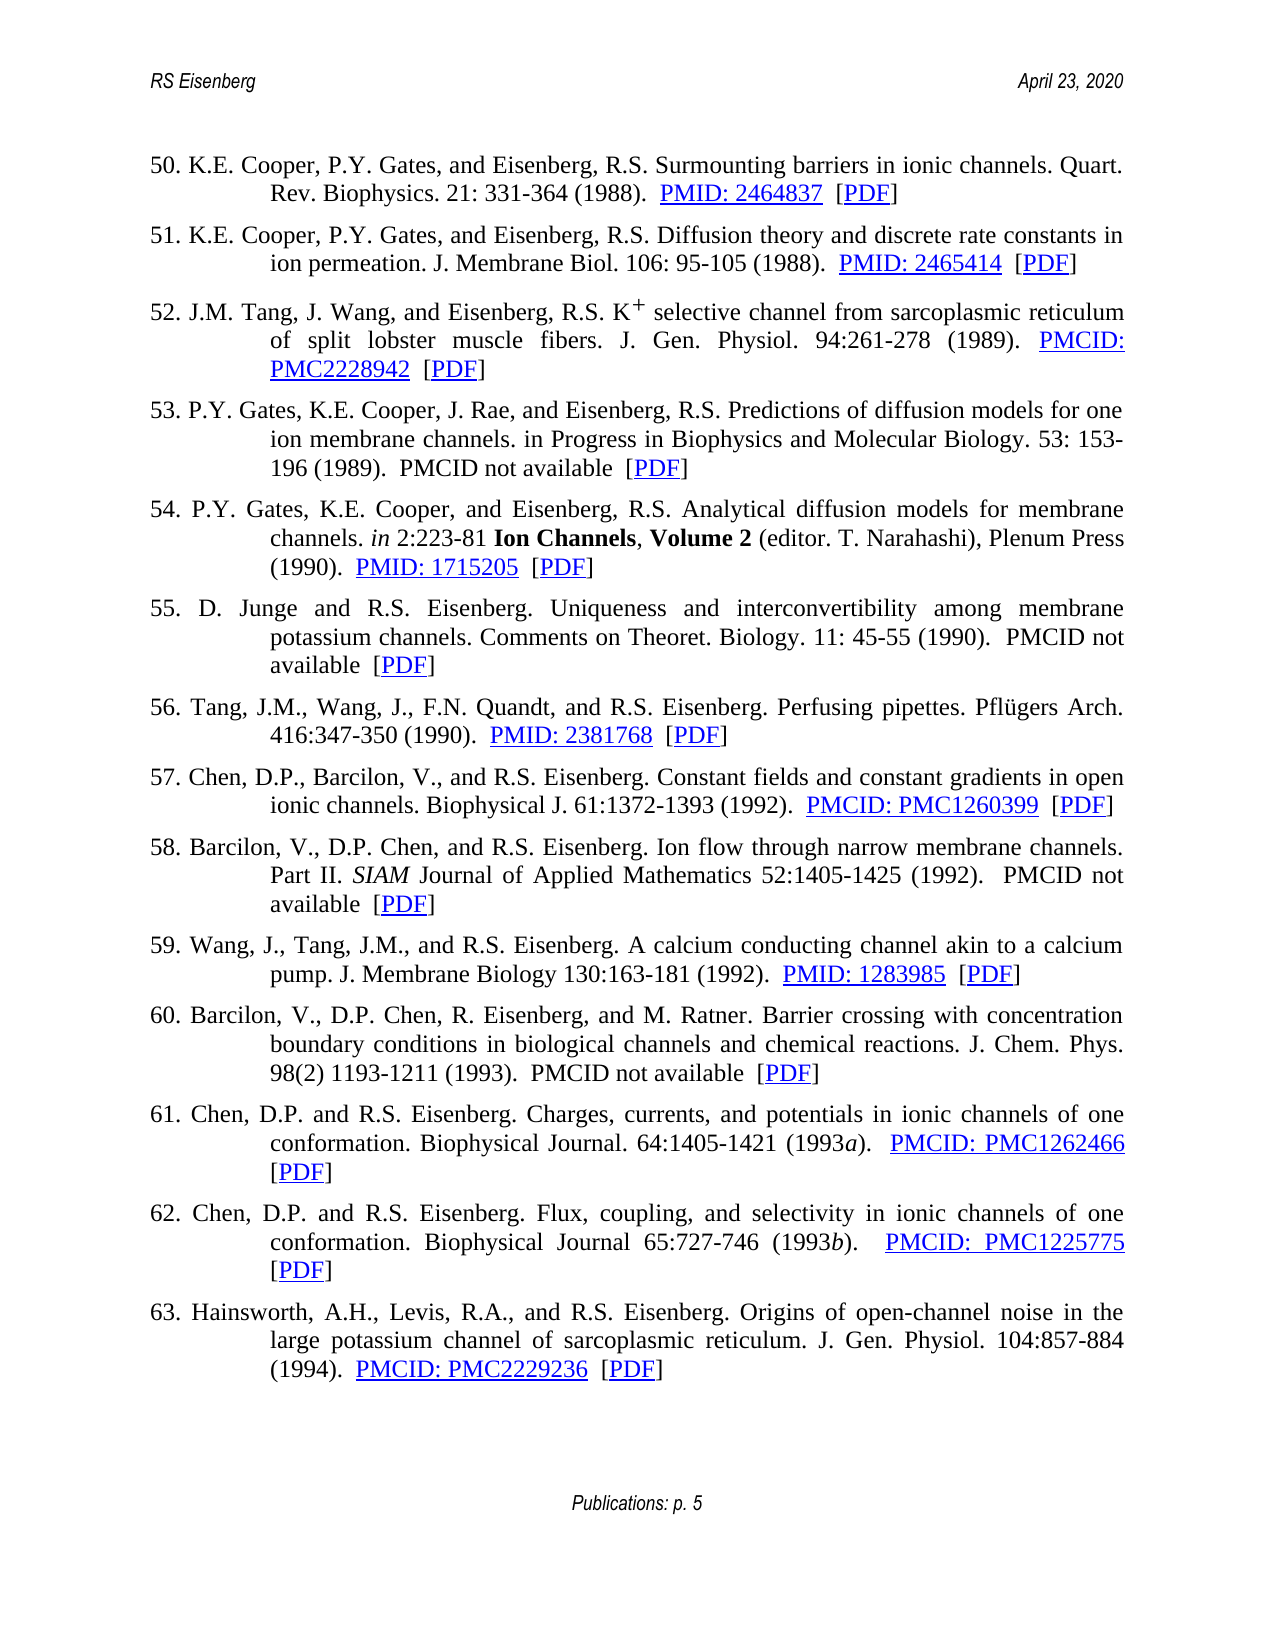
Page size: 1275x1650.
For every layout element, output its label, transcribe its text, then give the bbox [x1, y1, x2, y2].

text 57. Chen, D.P., Barcilon, V., and R.S. Eisenberg. Constant fields and constant gradients in open ionic channels. Biophysical J. 61:1372-1393 (1992). PMCID: PMC1260399 [PDF] [150, 762, 1125, 819]
text 59. Wang, J., Tang, J.M., and R.S. Eisenberg. A calcium conducting channel akin to a calcium pump. J. Membrane Biology 130:163-181 (1992). PMID: 1283985 [PDF] [150, 931, 1125, 988]
text 56. Tang, J.M., Wang, J., F.N. Quandt, and R.S. Eisenberg. Perfusing pipettes. Pflügers Arch. 416:347-350 (1990). PMID: 2381768 [PDF] [150, 692, 1125, 749]
text 51. K.E. Cooper, P.Y. Gates, and Eisenberg, R.S. Diffusion theory and discrete rate constants in ion permeation. J. Membrane Biol. 106: 95-105 (1988). PMID: 2465414 [PDF] [150, 220, 1125, 277]
text 54. P.Y. Gates, K.E. Cooper, and Eisenberg, R.S. Analytical diffusion models for membrane channels. in 2:223-81 Ion Channels, Volume 2 (editor. T. Narahashi), Plenum Press (1990). PMID: 1715205 [PDF] [150, 494, 1125, 581]
text 52. J.M. Tang, J. Wang, and Eisenberg, R.S. K+ selective channel from sarcoplasmic reticulum of split lobster muscle fibers. J. Gen. Physiol. 94:261-278 (1989). PMCID: PMC2228942 [PDF] [150, 290, 1125, 383]
text 61. Chen, D.P. and R.S. Eisenberg. Charges, currents, and potentials in ionic channels of one conformation. Biophysical Journal. 64:1405-1421 (1993a). PMCID: PMC1262466 [PDF] [150, 1099, 1125, 1186]
text 60. Barcilon, V., D.P. Chen, R. Eisenberg, and M. Ratner. Barrier crossing with concentration boundary conditions in biological channels and chemical reactions. J. Chem. Phys. 98(2) 1193-1211 (1993). PMCID not available [PDF] [150, 1001, 1125, 1087]
text 58. Barcilon, V., D.P. Chen, and R.S. Eisenberg. Ion flow through narrow membrane channels. Part II. SIAM Journal of Applied Mathematics 52:1405-1425 (1992). PMCID not available [PDF] [150, 832, 1125, 918]
text 63. Hainsworth, A.H., Levis, R.A., and R.S. Eisenberg. Origins of open-channel noise in the large potassium channel of sarcoplasmic reticulum. J. Gen. Physiol. 104:857-884 (1994). PMCID: PMC2229236 [PDF] [150, 1297, 1125, 1383]
text 53. P.Y. Gates, K.E. Cooper, J. Rae, and Eisenberg, R.S. Predictions of diffusion models for one ion membrane channels. in Progress in Biophysics and Molecular Biology. 53: 153-196 (1989). PMCID not available [PDF] [150, 396, 1125, 482]
text 50. K.E. Cooper, P.Y. Gates, and Eisenberg, R.S. Surmounting barriers in ionic channels. Quart. Rev. Biophysics. 21: 331-364 (1988). PMID: 2464837 [PDF] [150, 150, 1125, 207]
text 55. D. Junge and R.S. Eisenberg. Uniqueness and interconvertibility among membrane potassium channels. Comments on Theoret. Biology. 11: 45-55 (1990). PMCID not available [PDF] [150, 593, 1125, 679]
text 62. Chen, D.P. and R.S. Eisenberg. Flux, coupling, and selectivity in ionic channels of one conformation. Biophysical Journal 65:727-746 (1993b). PMCID: PMC1225775 [PDF] [150, 1198, 1125, 1284]
